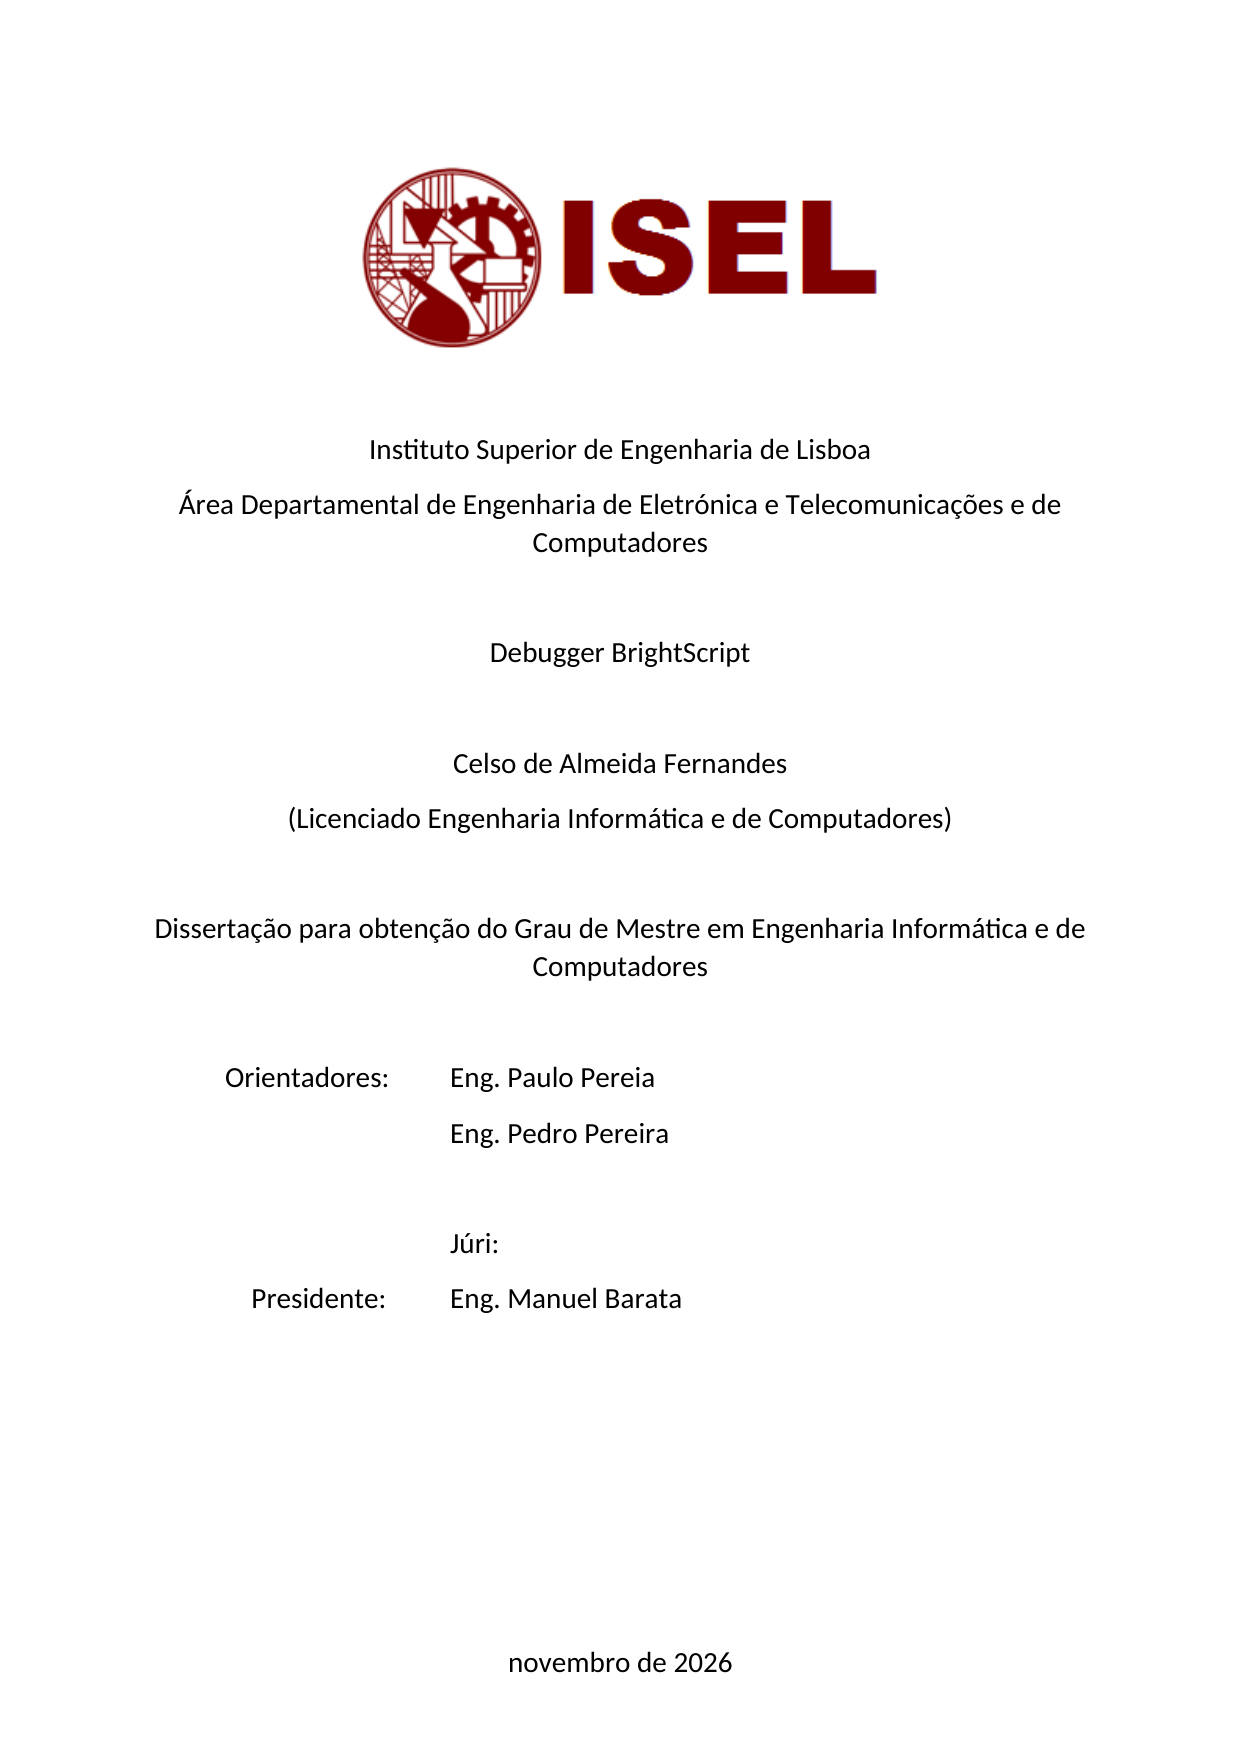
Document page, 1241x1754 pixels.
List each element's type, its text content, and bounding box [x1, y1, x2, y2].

text Debugger BrightScript [150, 634, 1090, 670]
text Área Departamental de Engenharia de Eletrónica e Telecomunicações e de Computadores [150, 486, 1090, 560]
text Júri: [150, 1225, 1090, 1261]
picture [355, 150, 885, 357]
text Celso de Almeida Fernandes [150, 745, 1090, 780]
text Presidente: Eng. Manuel Barata [150, 1280, 1090, 1316]
text Dissertação para obtenção do Grau de Mestre em Engenharia Informática e de Computadores [150, 910, 1090, 984]
text Instituto Superior de Engenharia de Lisboa [150, 431, 1090, 466]
text Orientadores: Eng. Paulo Pereia [150, 1059, 1090, 1094]
text Eng. Pedro Pereira [150, 1115, 1090, 1151]
text (Licenciado Engenharia Informática e de Computadores) [150, 800, 1090, 836]
